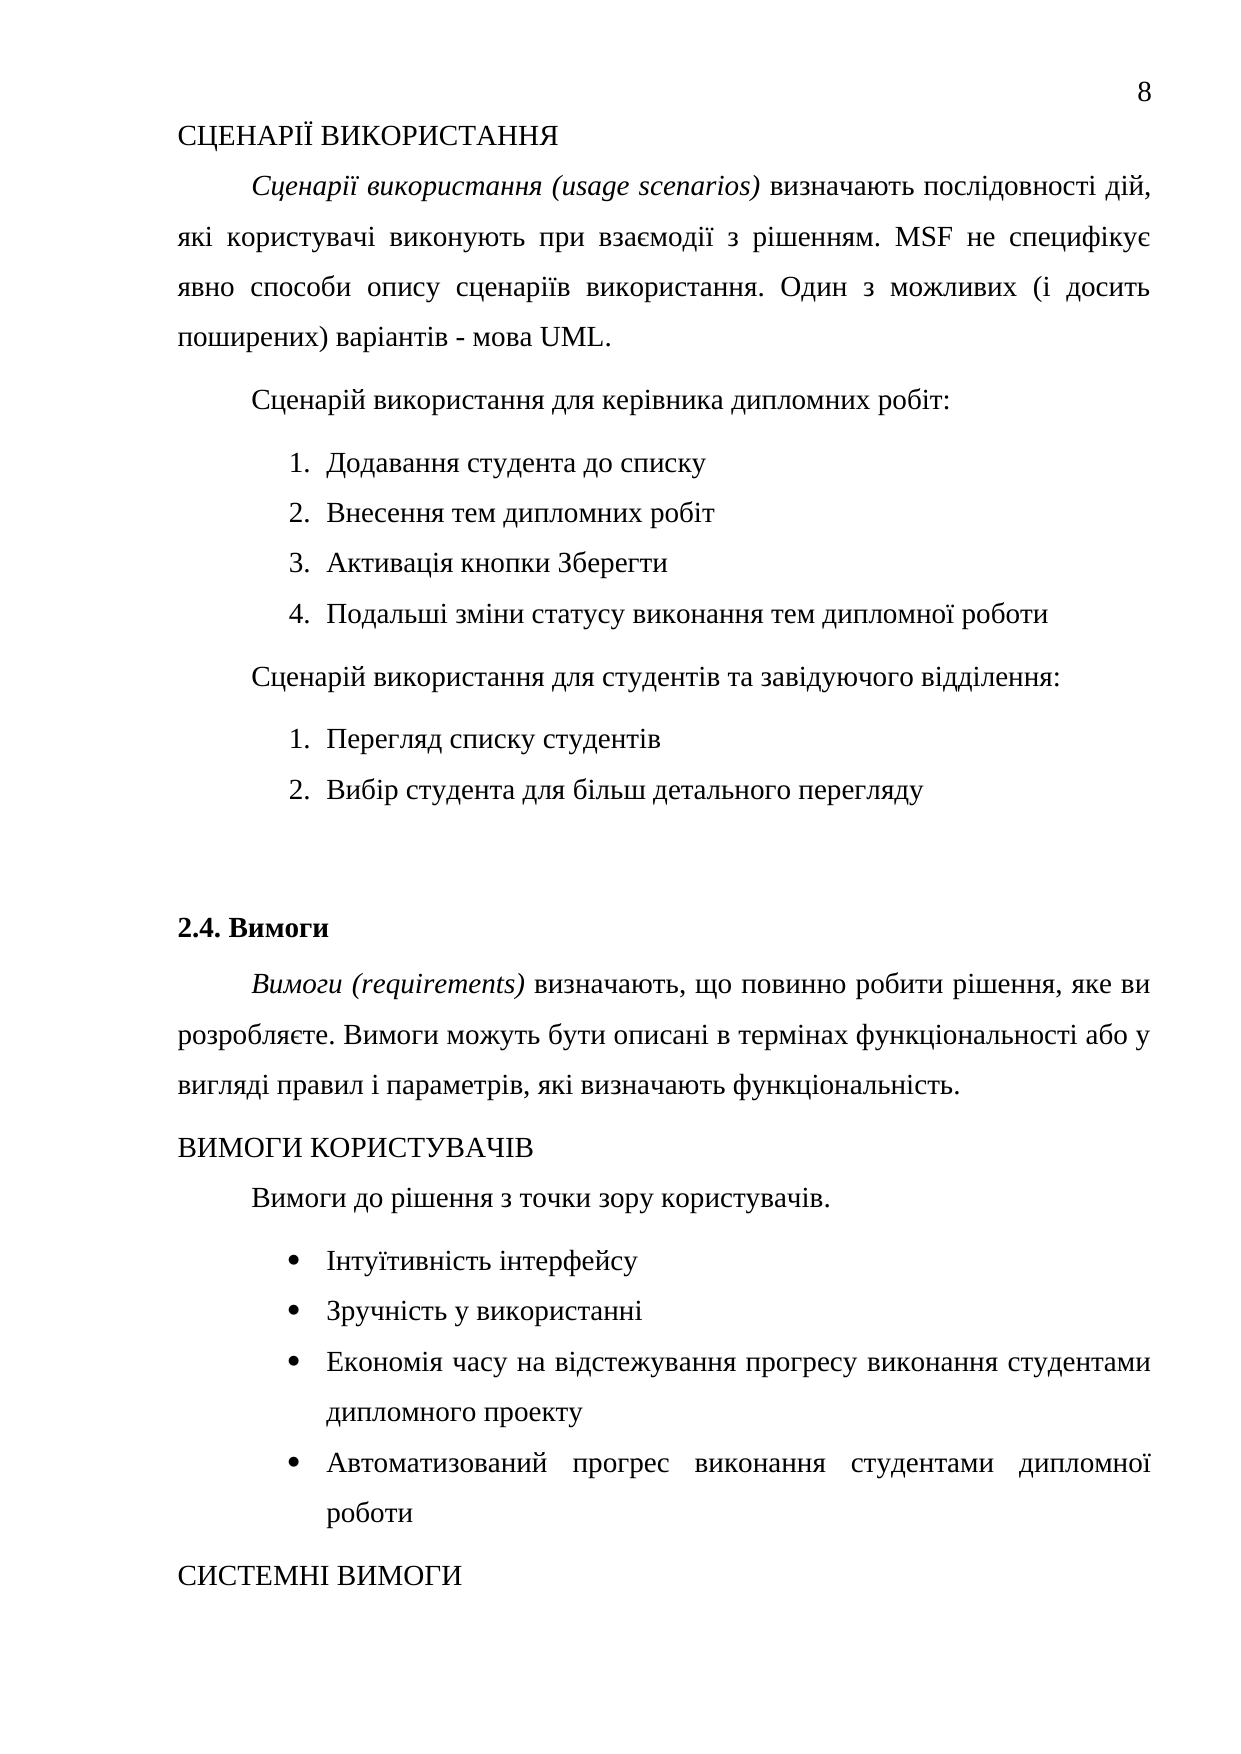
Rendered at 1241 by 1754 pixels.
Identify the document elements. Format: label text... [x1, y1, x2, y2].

text Сценарій використання для керівника дипломних робіт: [177, 382, 1152, 416]
text СЦЕНАРІЇ ВИКОРИСТАННЯ [177, 118, 1152, 152]
text ВИМОГИ КОРИСТУВАЧІВ [177, 1130, 1152, 1163]
list Додавання студента до списку [288, 445, 1152, 478]
list Активація кнопки Зберегти [288, 546, 1152, 579]
list Автоматизований прогрес виконання студентами дипломної роботи [288, 1445, 1152, 1529]
list Подальші зміни статусу виконання тем дипломної роботи [288, 596, 1152, 629]
text Вимоги (requirements) визначають, що повинно робити рішення, яке ви розробляєте. Вимоги можуть бути описані в термінах функціональності або у вигляді правил і параметрів, які визначають функціональність. [177, 967, 1152, 1101]
list Економія часу на відстежування прогресу виконання студентами дипломного проекту [288, 1344, 1152, 1428]
text Вимоги до рішення з точки зору користувачів. [177, 1180, 1152, 1214]
list Вибір студента для більш детального перегляду [288, 772, 1152, 805]
list Зручність у використанні [288, 1293, 1152, 1327]
list Перегляд списку студентів [288, 722, 1152, 755]
list Внесення тем дипломних робіт [288, 495, 1152, 529]
text Сценарії використання (usage scenarios) визначають послідовності дій, які користувачі виконують при взаємодії з рішенням. MSF не специфікує явно способи опису сценаріїв використання. Один з можливих (і досить поширених) варіантів - мова UML. [177, 168, 1152, 353]
text СИСТЕМНІ ВИМОГИ [177, 1558, 1152, 1591]
subtitle 2.4. Вимоги [177, 910, 1152, 943]
text Сценарій використання для студентів та завідуючого відділення: [177, 659, 1152, 692]
list Інтуїтивність інтерфейсу [288, 1243, 1152, 1277]
